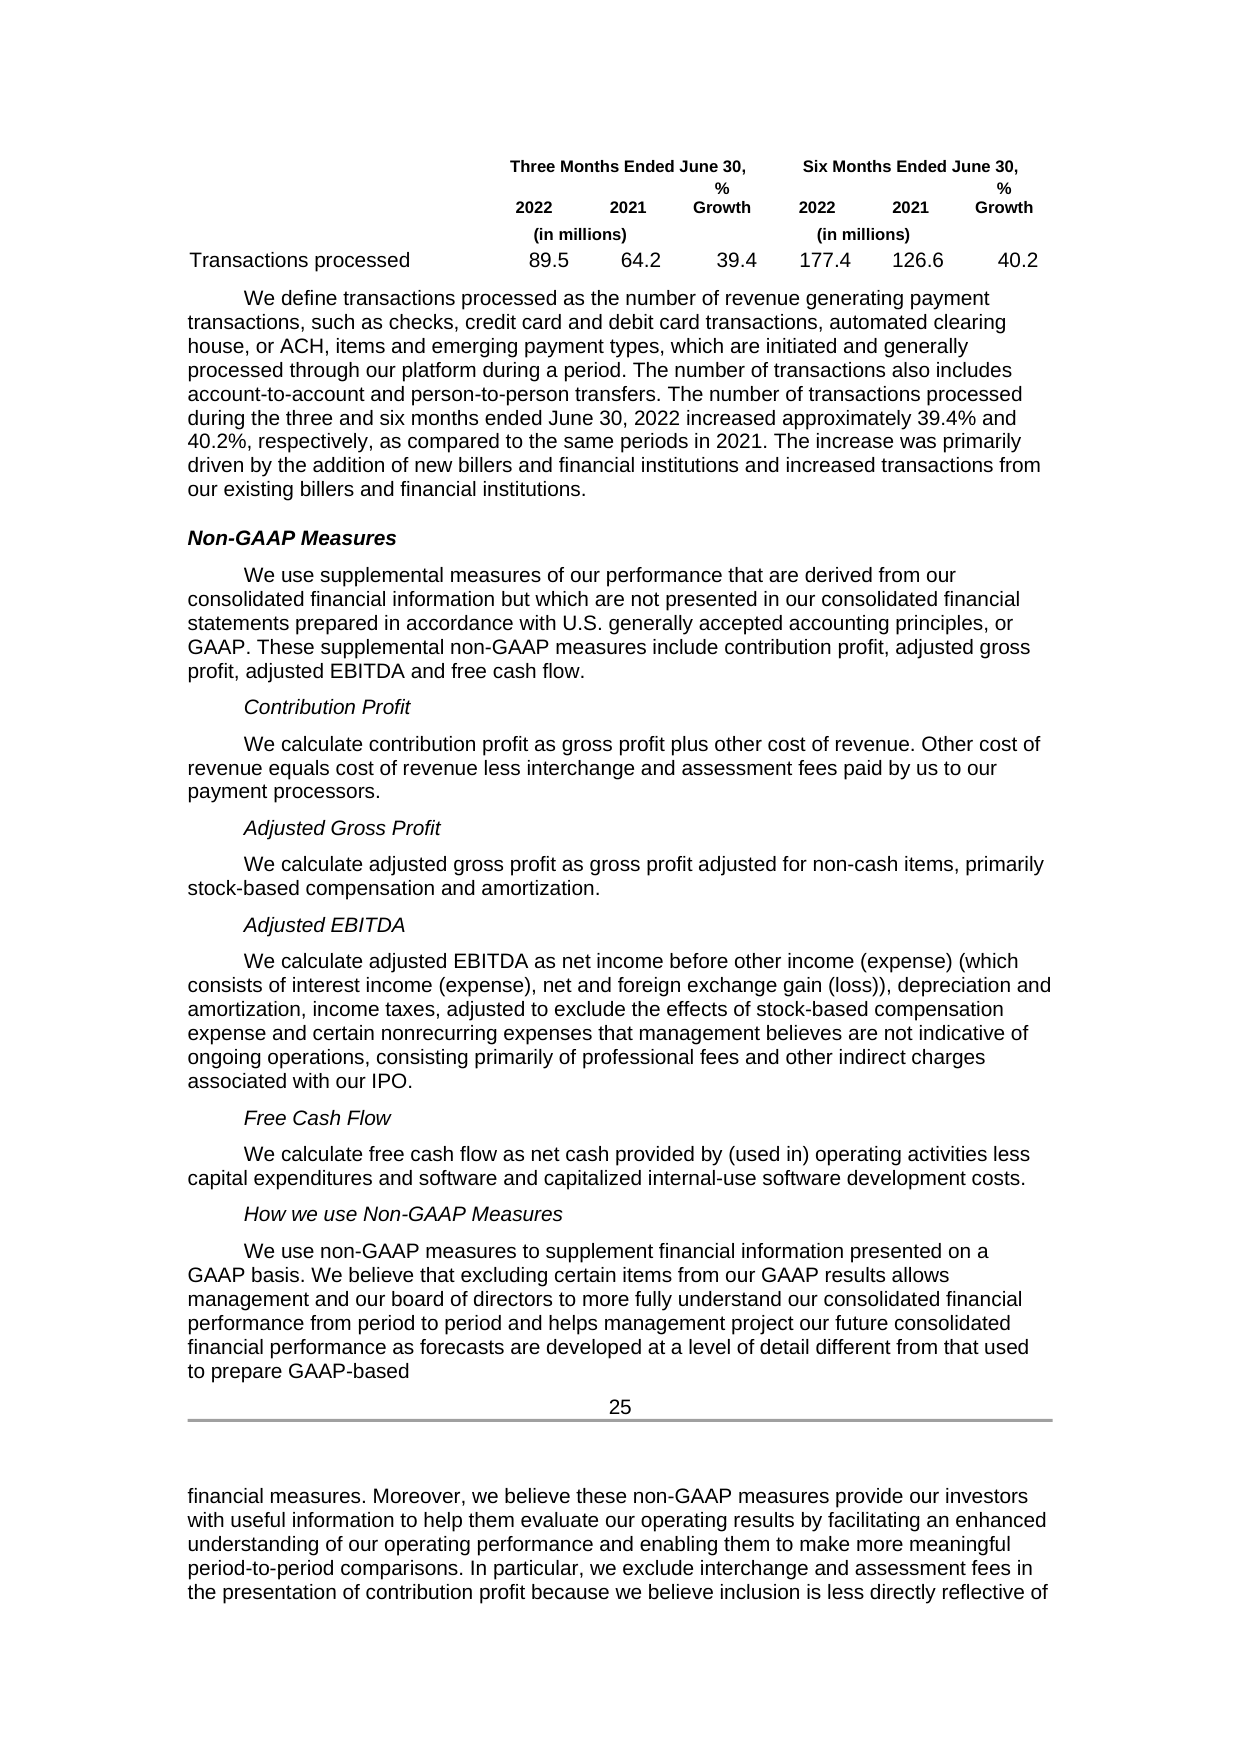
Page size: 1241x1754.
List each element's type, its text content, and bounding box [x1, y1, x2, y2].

text Contribution Profit [187, 695, 1053, 719]
text Non-GAAP Measures [187, 526, 1053, 550]
text We calculate free cash flow as net cash provided by (used in) operating activities less capital expenditures and software and capitalized internal-use software development costs. [187, 1142, 1053, 1190]
text 25 [187, 1395, 1053, 1418]
text Adjusted EBITDA [187, 913, 1053, 937]
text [187, 1484, 1053, 1604]
text We calculate adjusted gross profit as gross profit adjusted for non-cash items, primarily stock-based compensation and amortization. [187, 852, 1053, 900]
text We calculate adjusted EBITDA as net income before other income (expense) (which consists of interest income (expense), net and foreign exchange gain (loss)), depreciation and amortization, income taxes, adjusted to exclude the effects of stock-based compensation expense and certain nonrecurring expenses that management believes are not indicative of ongoing operations, consisting primarily of professional fees and other indirect charges associated with our IPO. [187, 949, 1053, 1093]
text We calculate contribution profit as gross profit plus other cost of revenue. Other cost of revenue equals cost of revenue less interchange and assessment fees paid by us to our payment processors. [187, 731, 1053, 803]
text We use supplemental measures of our performance that are derived from our consolidated financial information but which are not presented in our consolidated financial statements prepared in accordance with U.S. generally accepted accounting principles, or GAAP. These supplemental non-GAAP measures include contribution profit, adjusted gross profit, adjusted EBITDA and free cash flow. [187, 563, 1053, 682]
text We define transactions processed as the number of revenue generating payment transactions, such as checks, credit card and debit card transactions, automated clearing house, or ACH, items and emerging payment types, which are initiated and generally processed through our platform during a period. The number of transactions also includes account-to-account and person-to-person transfers. The number of transactions processed during the three and six months ended June 30, 2022 increased approximately 39.4% and 40.2%, respectively, as compared to the same periods in 2021. The increase was primarily driven by the addition of new billers and financial institutions and increased transactions from our existing billers and financial institutions. [187, 286, 1053, 501]
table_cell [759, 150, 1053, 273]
text How we use Non-GAAP Measures [187, 1202, 1053, 1226]
text Adjusted Gross Profit [187, 816, 1053, 840]
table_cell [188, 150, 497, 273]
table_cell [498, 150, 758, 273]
text We use non-GAAP measures to supplement financial information presented on a GAAP basis. We believe that excluding certain items from our GAAP results allows management and our board of directors to more fully understand our consolidated financial performance from period to period and helps management project our future consolidated financial performance as forecasts are developed at a level of detail different from that used to prepare GAAP-based [187, 1239, 1053, 1382]
text Free Cash Flow [187, 1105, 1053, 1129]
